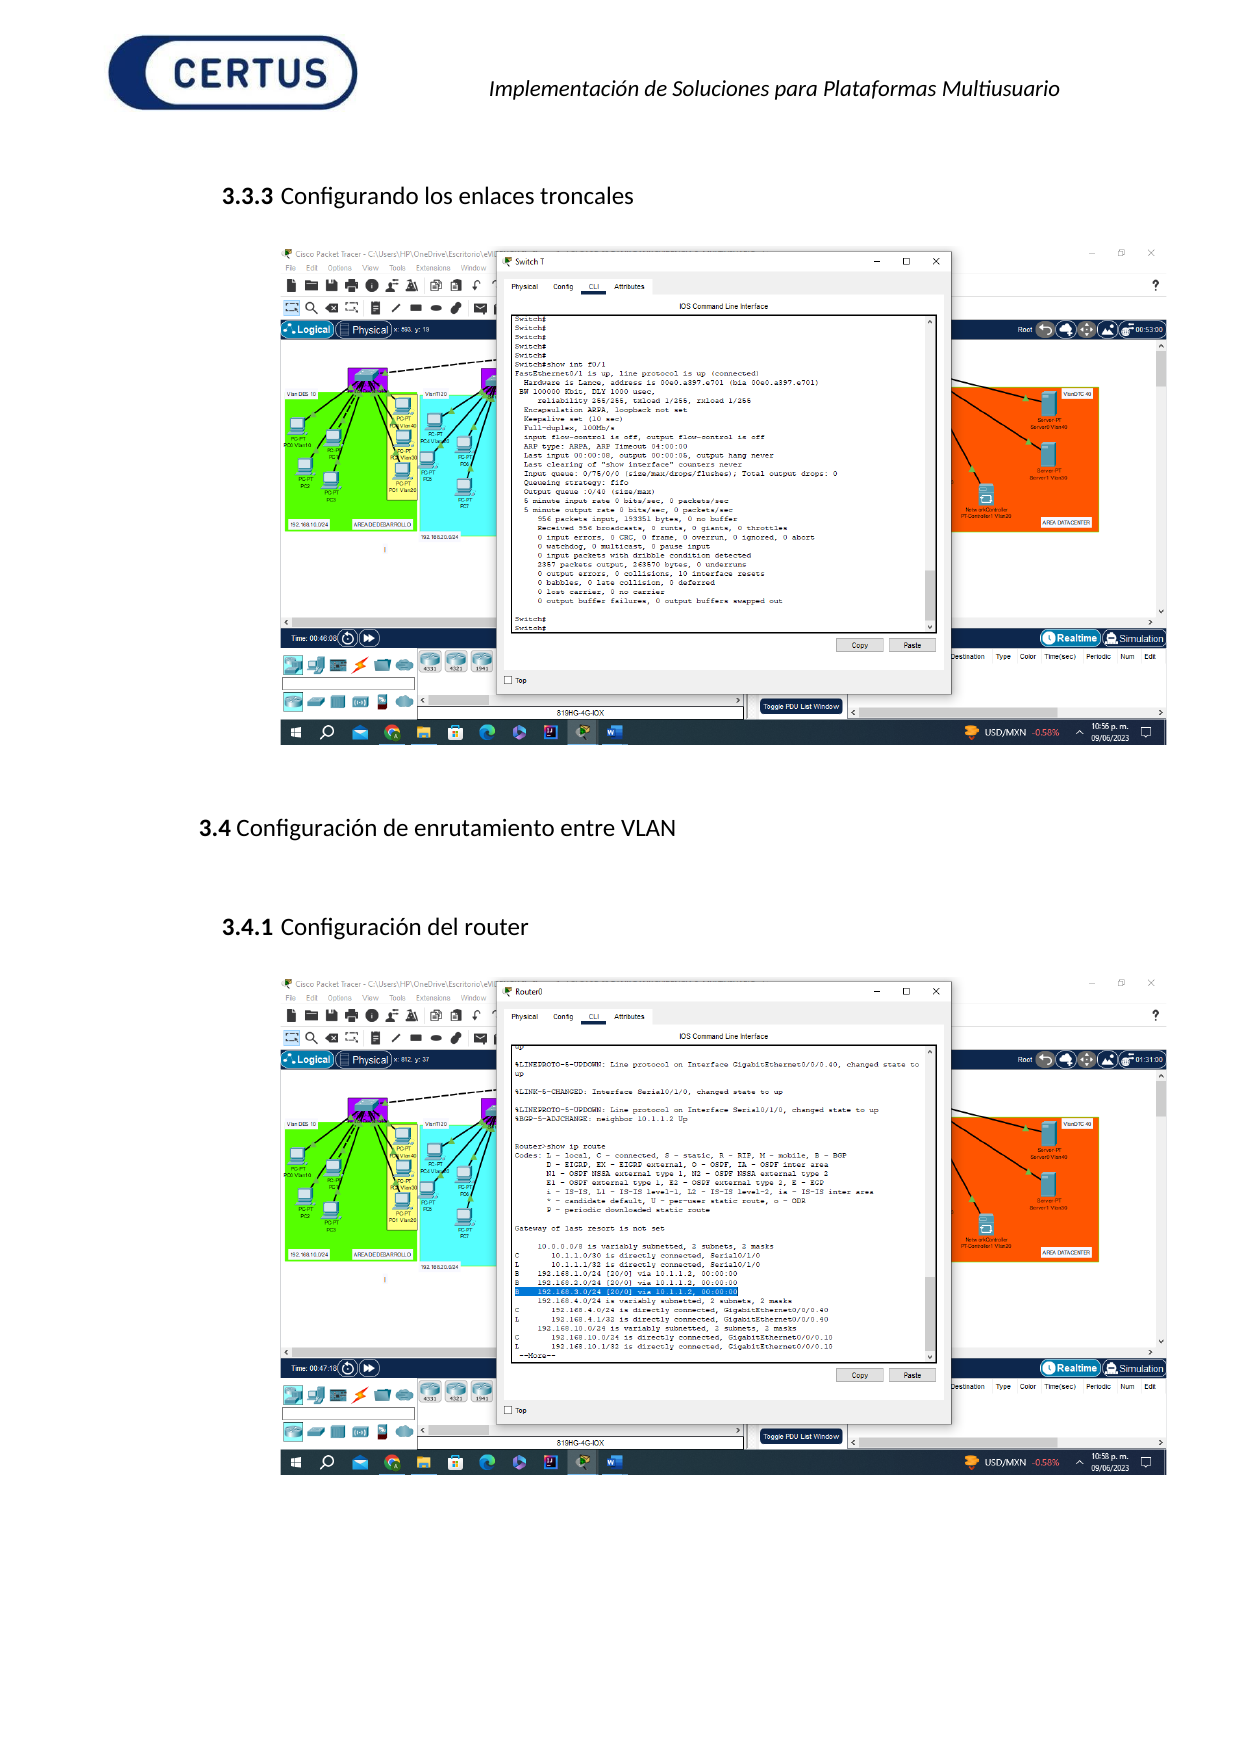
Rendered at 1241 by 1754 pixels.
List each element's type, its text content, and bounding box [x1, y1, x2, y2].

list Configurando los enlaces troncales [222, 181, 1063, 211]
picture [311, 326, 321, 334]
list Configuración del router [222, 911, 1063, 942]
picture [103, 34, 359, 112]
picture [311, 1056, 321, 1064]
list Configuración de enrutamiento entre VLAN [199, 812, 1063, 843]
picture [280, 977, 1167, 1475]
picture [280, 246, 1167, 745]
